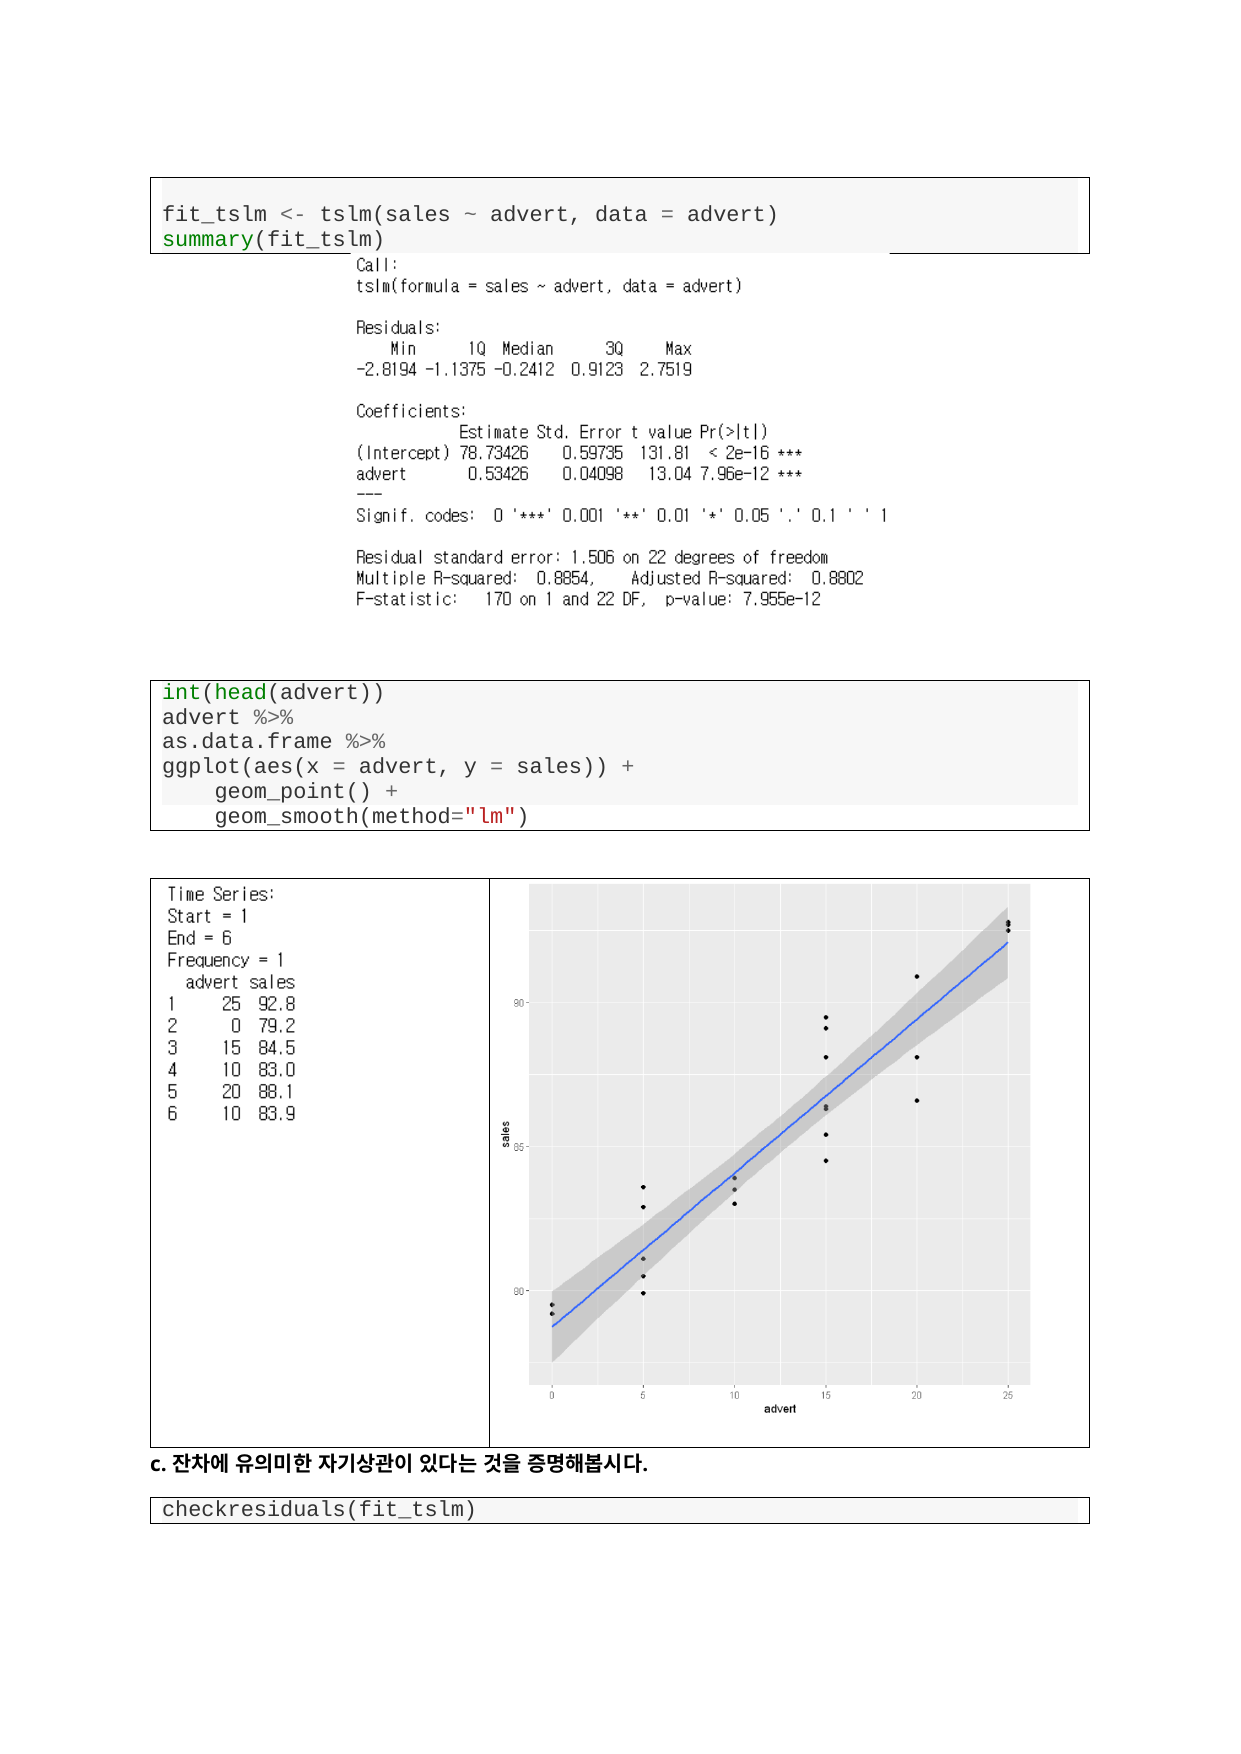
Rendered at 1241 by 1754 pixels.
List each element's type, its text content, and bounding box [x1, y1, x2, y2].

table_header int(head(advert)) advert %>% as.data.frame %>% ggplot(aes(x = advert, y = sales)) + geom_point() + geom_smooth(method="lm") [151, 681, 1089, 830]
picture [161, 879, 301, 1132]
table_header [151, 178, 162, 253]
text c. 잔차에 유의미한 자기상관이 있다는 것을 증명해봅시다. [150, 1448, 1090, 1478]
picture [350, 253, 890, 614]
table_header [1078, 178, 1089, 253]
picture [500, 879, 1036, 1419]
table_header [151, 879, 489, 1447]
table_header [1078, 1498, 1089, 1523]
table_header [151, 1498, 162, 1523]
table_header [490, 879, 1089, 1447]
